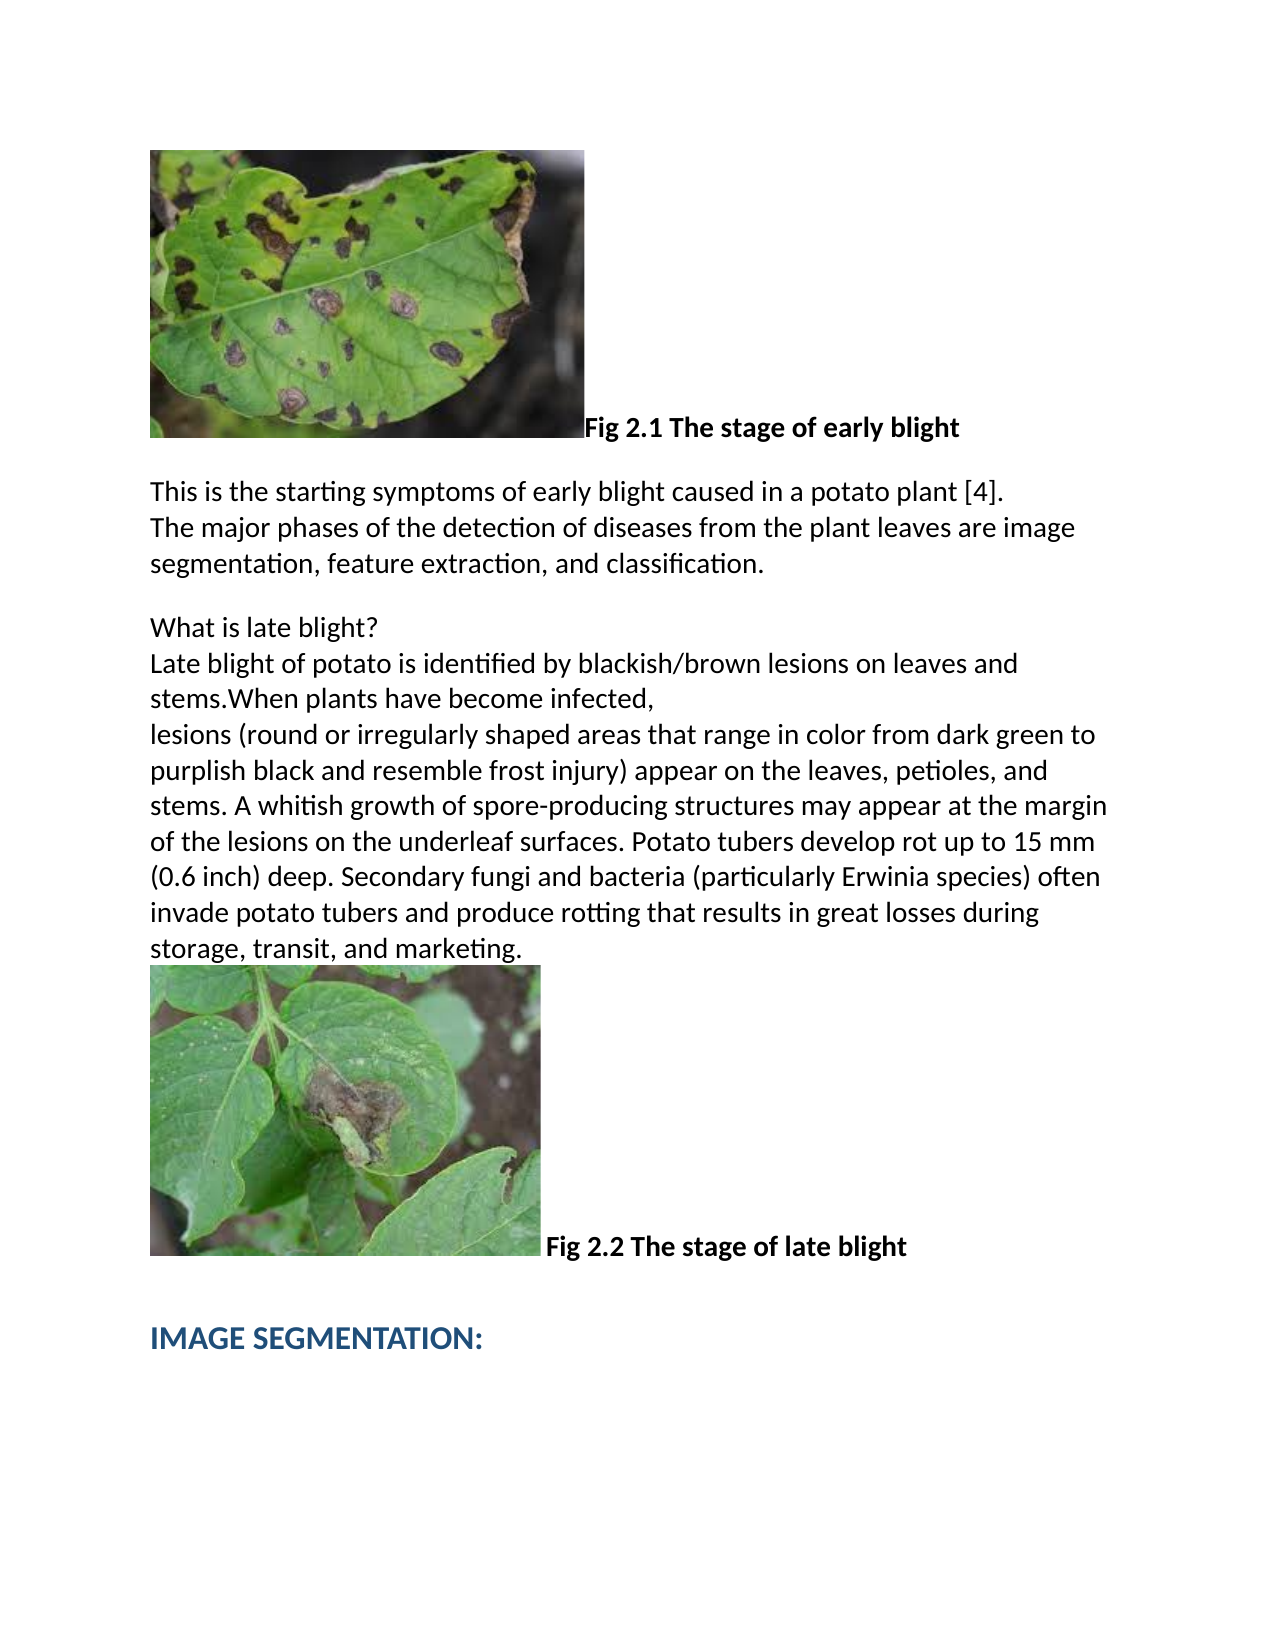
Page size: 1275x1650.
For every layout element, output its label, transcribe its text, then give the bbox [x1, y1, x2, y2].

text Late blight of potato is identified by blackish/brown lesions on leaves and stems.When plants have become infected, [150, 645, 1125, 716]
text What is late blight? [150, 609, 1125, 645]
picture [150, 965, 541, 1256]
picture [150, 150, 585, 438]
text lesions (round or irregularly shaped areas that range in color from dark green to purplish black and resemble frost injury) appear on the leaves, petioles, and stems. A whitish growth of spore-producing structures may appear at the margin of the lesions on the underleaf surfaces. Potato tubers develop rot up to 15 mm (0.6 inch) deep. Secondary fungi and bacteria (particularly Erwinia species) often invade potato tubers and produce rotting that results in great losses during storage, transit, and marketing. [150, 716, 1125, 965]
text The major phases of the detection of diseases from the plant leaves are image segmentation, feature extraction, and classification. [150, 509, 1125, 580]
text IMAGE SEGMENTATION: [150, 1317, 1125, 1358]
text This is the starting symptoms of early blight caused in a potato plant [4]. [150, 473, 1125, 509]
